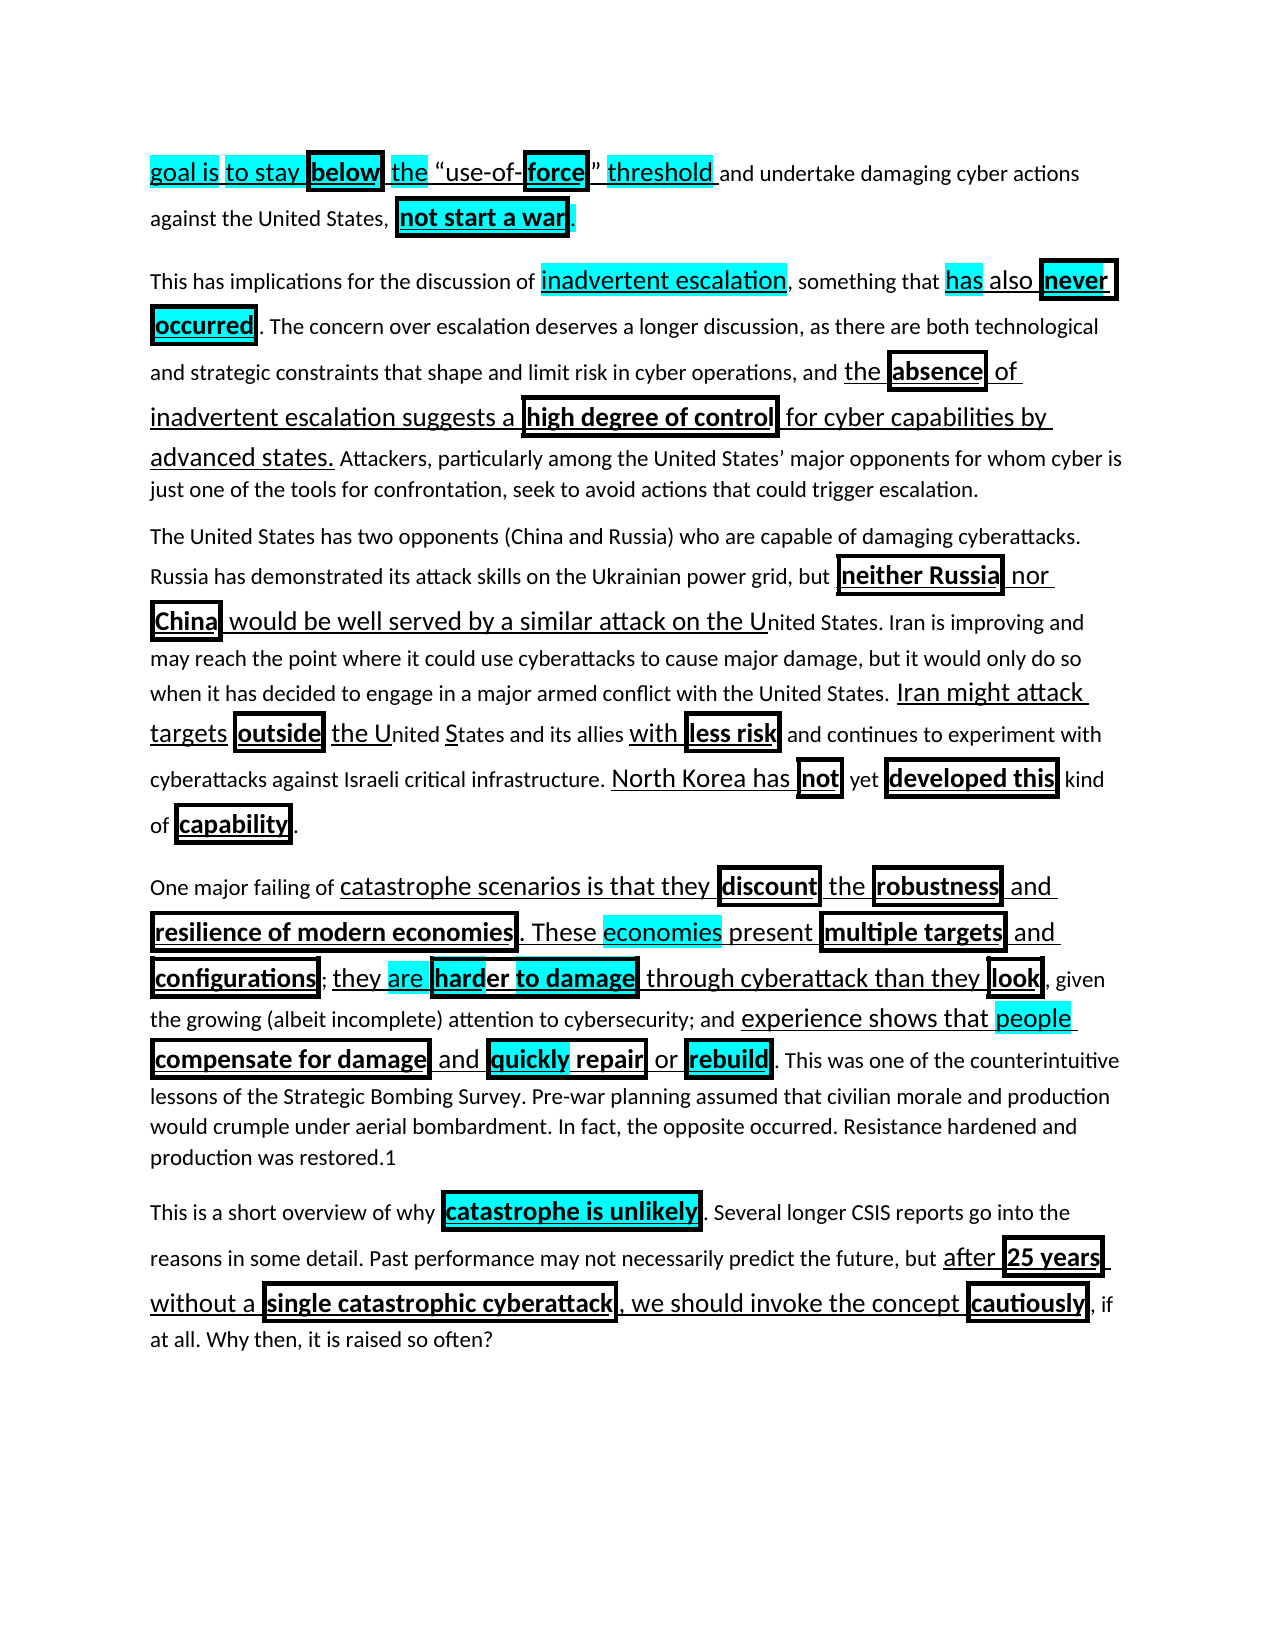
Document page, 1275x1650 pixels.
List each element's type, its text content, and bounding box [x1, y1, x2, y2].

text This has implications for the discussion of inadvertent escalation, something that has also never occurred. The concern over escalation deserves a longer discussion, as there are both technological and strategic constraints that shape and limit risk in cyber operations, and the absence of inadvertent escalation suggests a high degree of control for cyber capabilities by advanced states. Attackers, particularly among the United States’ major opponents for whom cyber is just one of the tools for confrontation, seek to avoid actions that could trigger escalation. [150, 258, 1125, 503]
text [150, 150, 1125, 238]
text One major failing of catastrophe scenarios is that they discount the robustness and resilience of modern economies. These economies present multiple targets and configurations; they are harder to damage through cyberattack than they look, given the growing (albeit incomplete) attention to cybersecurity; and experience shows that people compensate for damage and quickly repair or rebuild. This was one of the counterintuitive lessons of the Strategic Bombing Survey. Pre-war planning assumed that civilian morale and production would crumple under aerial bombardment. In fact, the opposite occurred. Resistance hardened and production was restored.1 [150, 865, 1125, 1171]
text This is a short overview of why catastrophe is unlikely. Several longer CSIS reports go into the reasons in some detail. Past performance may not necessarily predict the future, but after 25 years without a single catastrophic cyberattack, we should invoke the concept cautiously, if at all. Why then, it is raised so often? [150, 1189, 1125, 1354]
text The United States has two opponents (China and Russia) who are capable of damaging cyberattacks. Russia has demonstrated its attack skills on the Ukrainian power grid, but neither Russia nor China would be well served by a similar attack on the United States. Iran is improving and may reach the point where it could use cyberattacks to cause major damage, but it would only do so when it has decided to engage in a major armed conflict with the United States. Iran might attack targets outside the United States and its allies with less risk and continues to experiment with cyberattacks against Israeli critical infrastructure. North Korea has not yet developed this kind of capability. [150, 522, 1125, 845]
